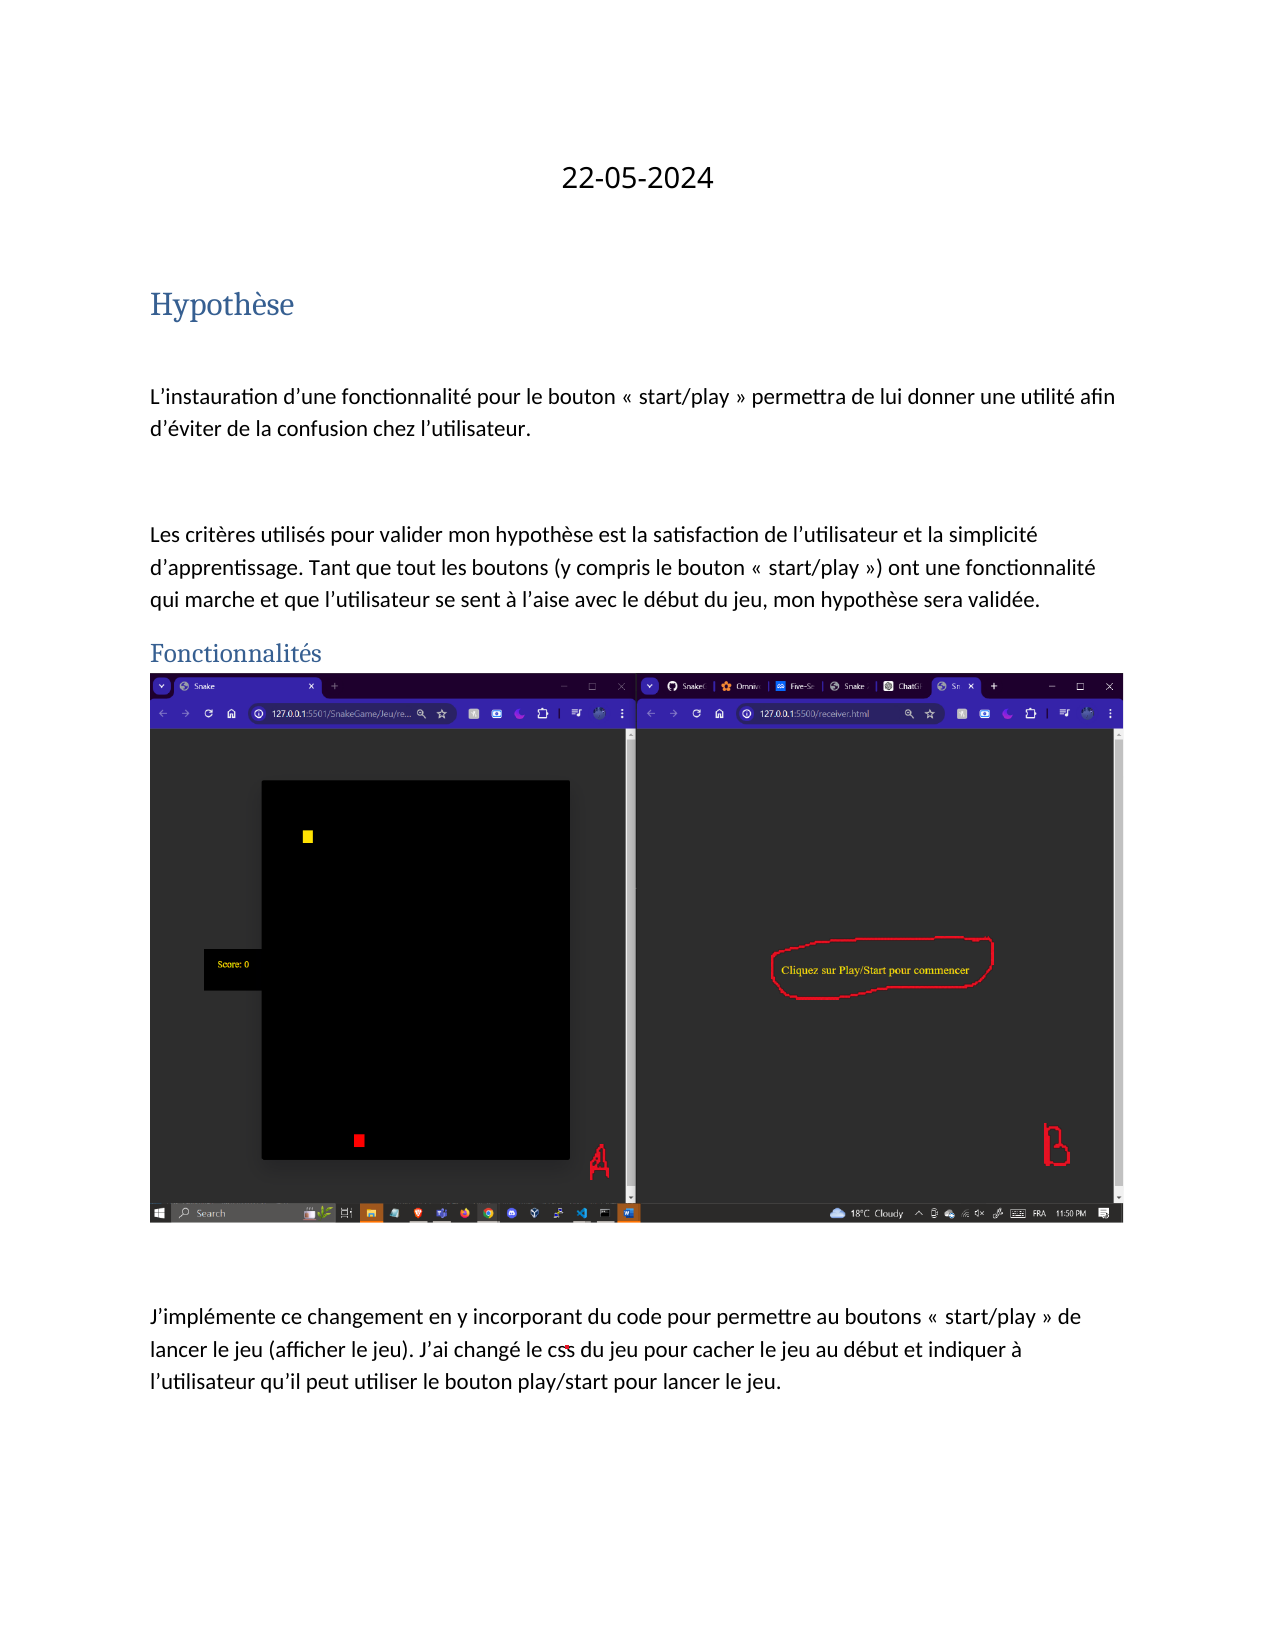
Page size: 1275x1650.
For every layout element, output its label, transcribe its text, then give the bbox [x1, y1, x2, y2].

text J’implémente ce changement en y incorporant du code pour permettre au boutons « start/play » de lancer le jeu (afficher le jeu). J’ai changé le css du jeu pour cacher le jeu au début et indiquer à l’utilisateur qu’il peut utiliser le bouton play/start pour lancer le jeu. [150, 1302, 1125, 1395]
subtitle Fonctionnalités [150, 638, 1125, 669]
text L’instauration d’une fonctionnalité pour le bouton « start/play » permettra de lui donner une utilité afin d’éviter de la confusion chez l’utilisateur. [150, 382, 1125, 442]
text 22-05-2024 [150, 158, 1125, 197]
text Les critères utilisés pour valider mon hypothèse est la satisfaction de l’utilisateur et la simplicité d’apprentissage. Tant que tout les boutons (y compris le bouton « start/play ») ont une fonctionnalité qui marche et que l’utilisateur se sent à l’aise avec le début du jeu, mon hypothèse sera validée. [150, 521, 1125, 613]
picture [150, 673, 1124, 1225]
subtitle Hypothèse [150, 285, 1125, 323]
